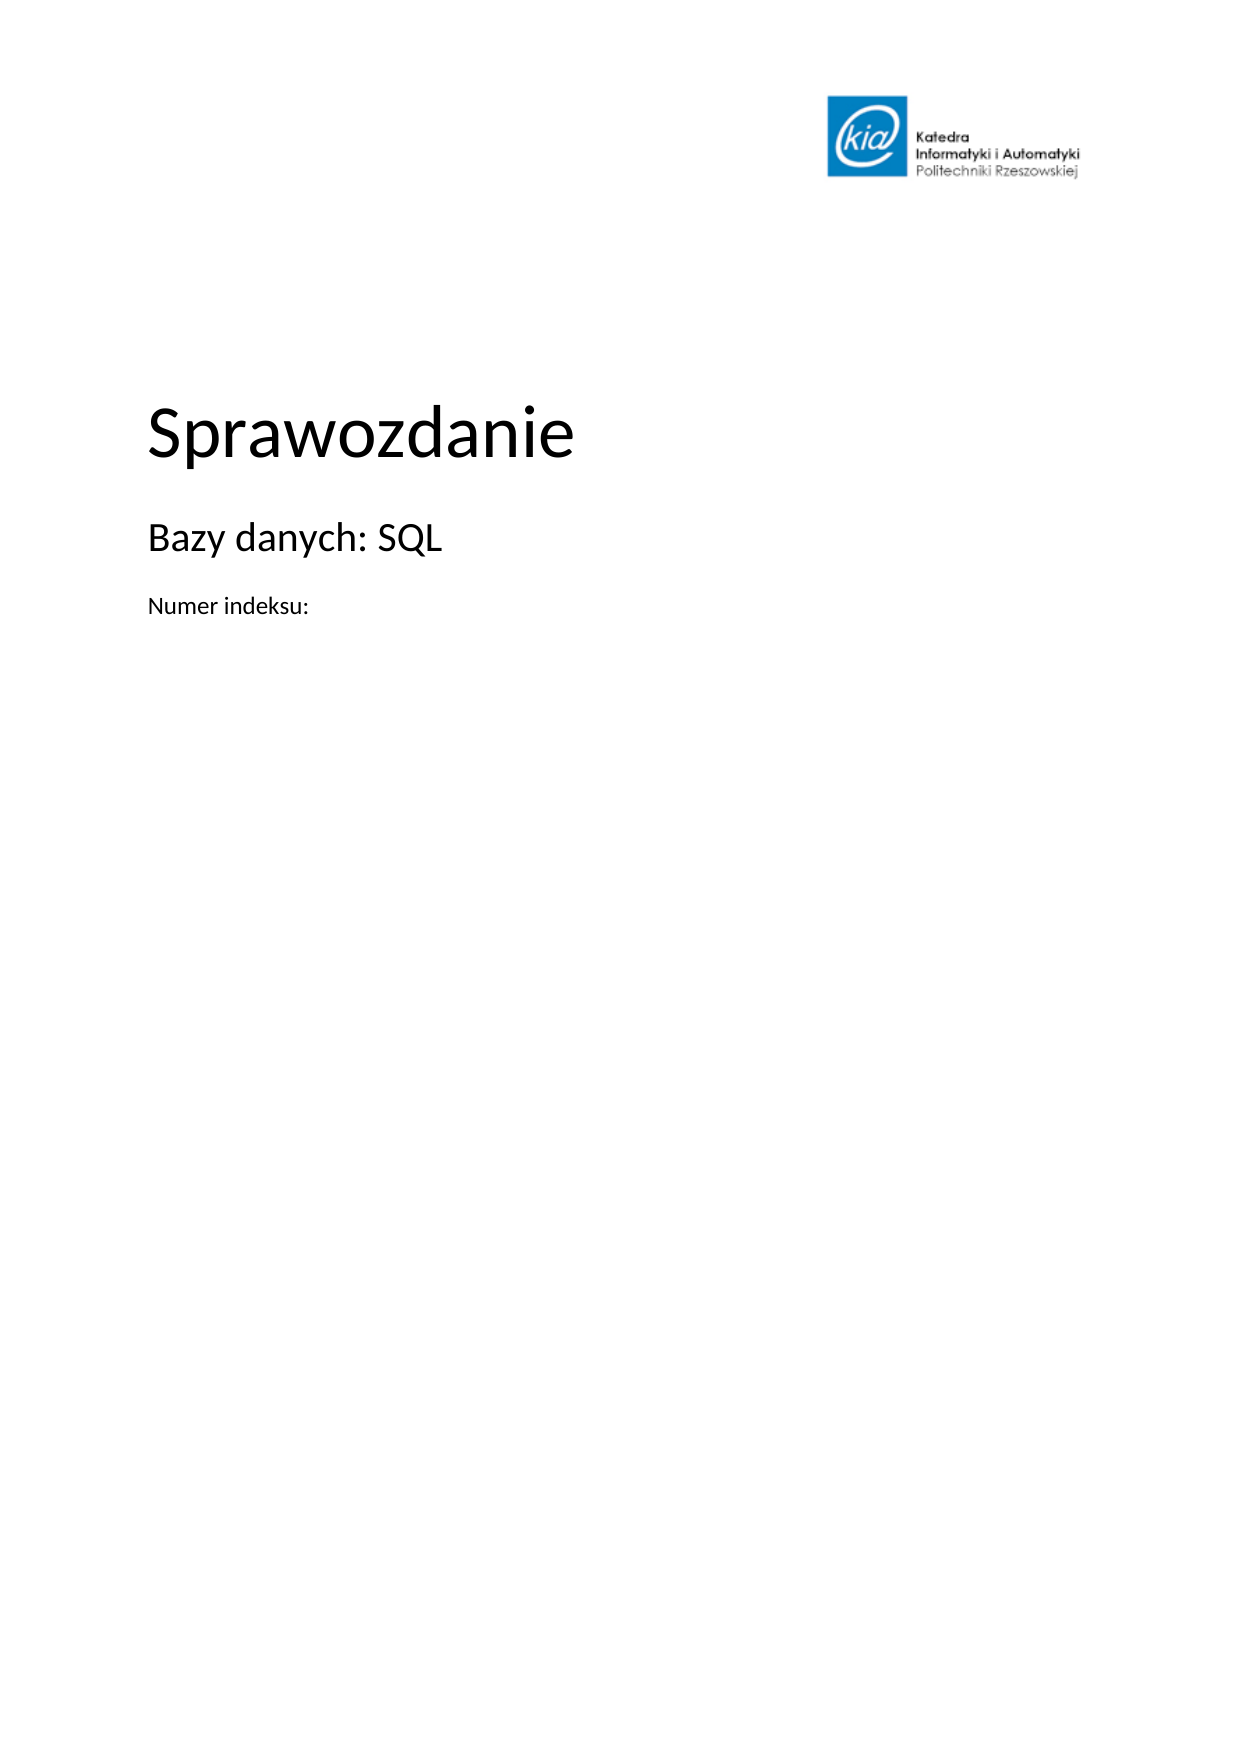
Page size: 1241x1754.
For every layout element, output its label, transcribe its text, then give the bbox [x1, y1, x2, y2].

text Bazy danych: SQL [148, 511, 1093, 562]
text Numer indeksu: [148, 590, 1093, 621]
picture [814, 73, 1093, 199]
text Sprawozdanie [148, 385, 1093, 476]
